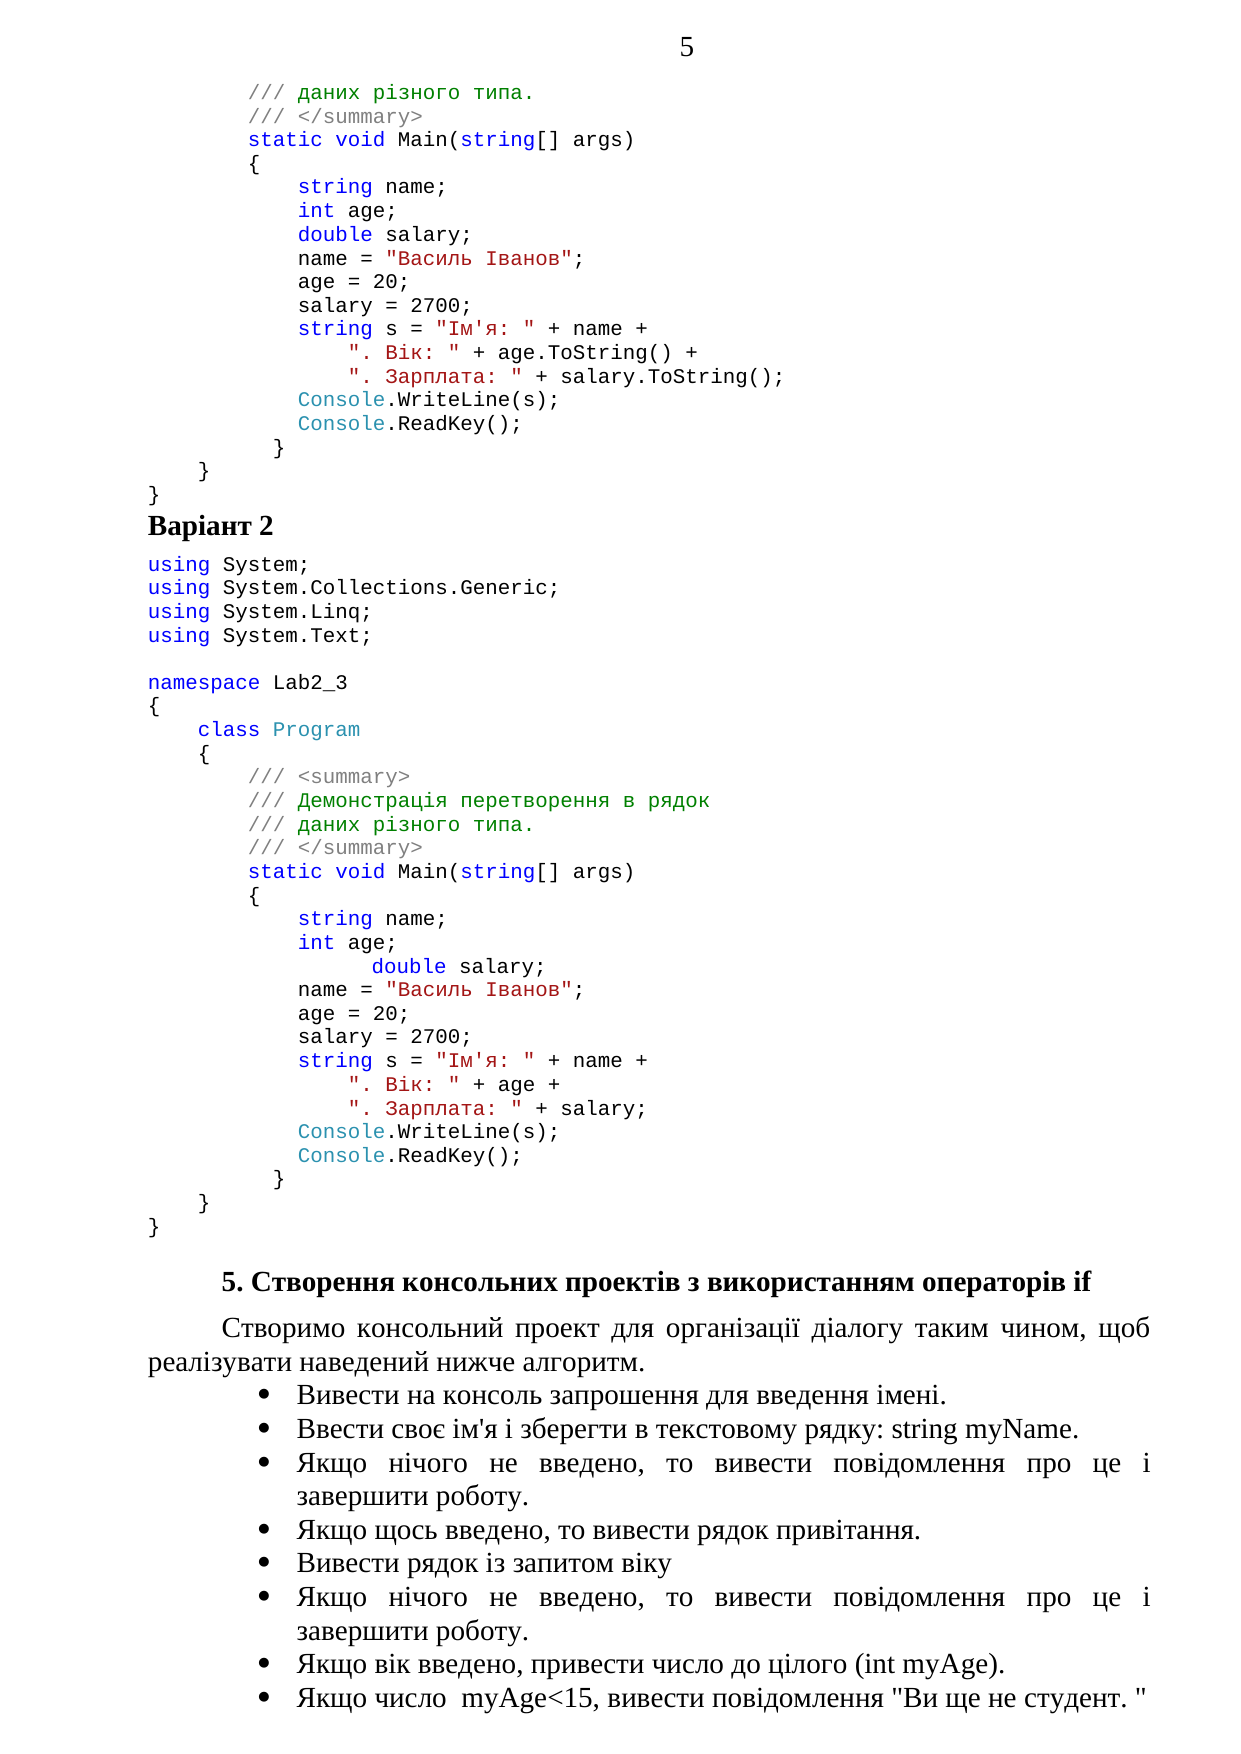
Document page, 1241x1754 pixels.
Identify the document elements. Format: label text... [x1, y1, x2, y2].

text } [148, 1192, 1152, 1216]
text using System.Collections.Generic; [148, 577, 1152, 601]
text ". Вік: " + age + [148, 1074, 1152, 1097]
text class Program [148, 719, 1152, 743]
text string name; [148, 908, 1152, 932]
text string s = "Ім'я: " + name + [148, 1050, 1152, 1074]
text static void Main(string[] args) [148, 129, 1152, 153]
text ". Зарплата: " + salary; [148, 1097, 1152, 1121]
text } [148, 460, 1152, 484]
text /// <summary> [148, 766, 1152, 790]
text using System.Linq; [148, 601, 1152, 624]
list Якщо щось введено, то вивести рядок привітання. [259, 1512, 1152, 1546]
list Якщо нічого не введено, то вивести повідомлення про це і завершити роботу. [259, 1445, 1152, 1512]
list Вивести рядок із запитом віку [259, 1546, 1152, 1579]
text name = "Василь Іванов"; [148, 247, 1152, 271]
text Console.WriteLine(s); [148, 1121, 1152, 1145]
text namespace Lab2_3 [148, 672, 1152, 696]
text /// </summary> [148, 837, 1152, 861]
list Вивести на консоль запрошення для введення імені. [259, 1377, 1152, 1411]
text } [148, 484, 1152, 508]
text } [148, 437, 1152, 460]
text Варіант 2 [148, 508, 1152, 541]
text ". Зарплата: " + salary.ToString(); [148, 366, 1152, 389]
text { [148, 696, 1152, 719]
text Console.ReadKey(); [148, 1145, 1152, 1168]
text } [148, 1216, 1152, 1239]
text { [148, 885, 1152, 908]
text using System; [148, 554, 1152, 577]
text /// даних різного типа. [148, 82, 1152, 106]
text using System.Text; [148, 624, 1152, 648]
text double salary; [148, 956, 1152, 979]
list Якщо число myAge<15, вивести повідомлення "Ви ще не студент. " [259, 1680, 1152, 1714]
text salary = 2700; [148, 1027, 1152, 1050]
text ". Вік: " + age.ToString() + [148, 342, 1152, 366]
text { [148, 153, 1152, 177]
text Створимо консольний проект для організації діалогу таким чином, щоб реалізувати наведений нижче алгоритм. [148, 1310, 1152, 1377]
text age = 20; [148, 271, 1152, 295]
text } [148, 1168, 1152, 1192]
text salary = 2700; [148, 295, 1152, 318]
text int age; [148, 932, 1152, 956]
text /// </summary> [148, 106, 1152, 129]
text age = 20; [148, 1003, 1152, 1027]
text Console.ReadKey(); [148, 413, 1152, 437]
list Якщо вік введено, привести число до цілого (int myAge). [259, 1646, 1152, 1680]
text static void Main(string[] args) [148, 861, 1152, 885]
text Console.WriteLine(s); [148, 389, 1152, 413]
text string s = "Ім'я: " + name + [148, 318, 1152, 342]
text double salary; [148, 224, 1152, 247]
subtitle 5. Створення консольних проектів з використанням операторів if [148, 1264, 1152, 1298]
list Ввести своє ім'я і зберегти в текстовому рядку: string myName. [259, 1411, 1152, 1445]
text name = "Василь Іванов"; [148, 979, 1152, 1003]
text { [148, 743, 1152, 766]
text /// Демонстрація перетворення в рядок [148, 790, 1152, 814]
text /// даних різного типа. [148, 814, 1152, 837]
text int age; [148, 200, 1152, 224]
text string name; [148, 177, 1152, 200]
list Якщо нічого не введено, то вивести повідомлення про це і завершити роботу. [259, 1579, 1152, 1646]
